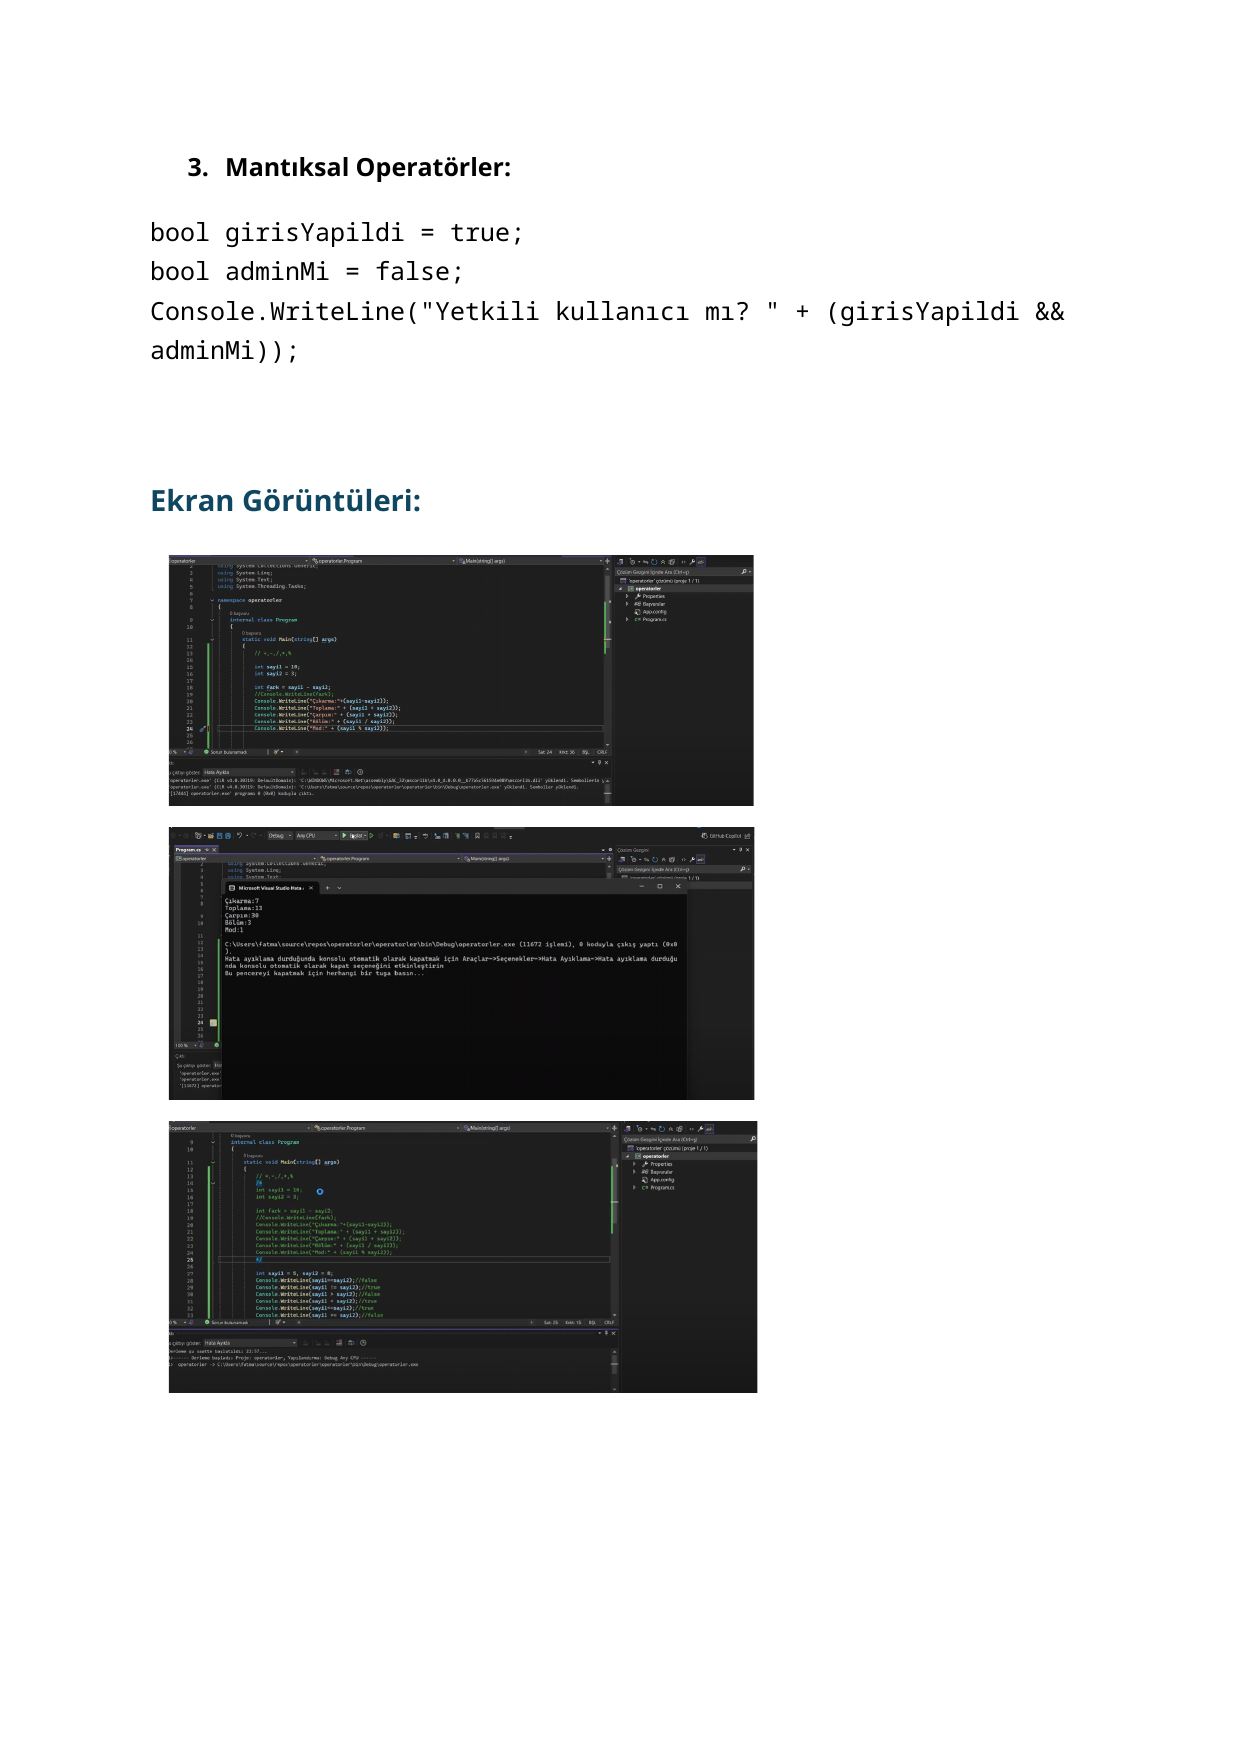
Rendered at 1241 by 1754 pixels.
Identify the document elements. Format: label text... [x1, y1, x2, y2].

subtitle Ekran Görüntüleri: [150, 481, 1090, 520]
list Mantıksal Operatörler: [187, 150, 1090, 184]
text bool girisYapildi = true; bool adminMi = false; Console.WriteLine("Yetkili kullanıcı mı? " + (girisYapildi && adminMi)); [150, 214, 1090, 406]
